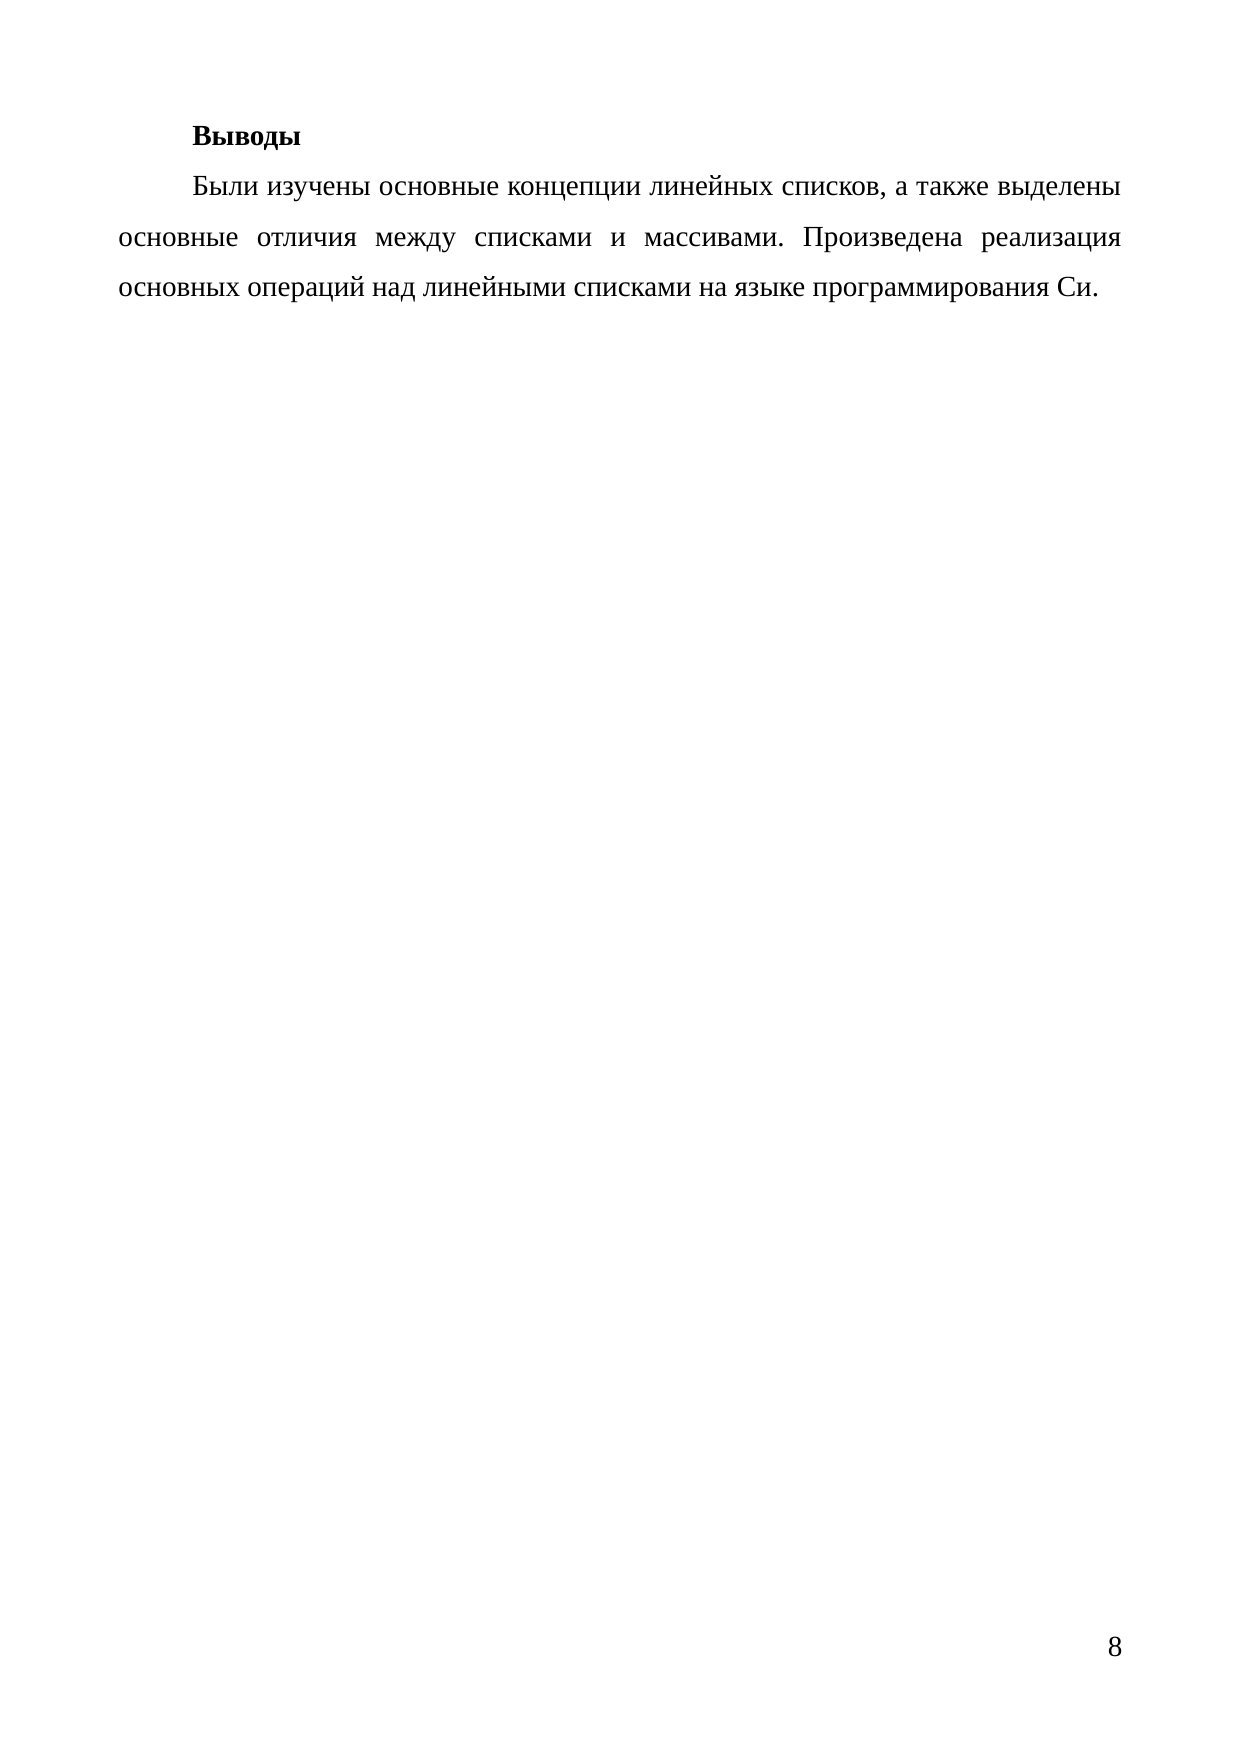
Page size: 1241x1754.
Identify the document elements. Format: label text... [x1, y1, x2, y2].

subtitle Выводы [118, 118, 1122, 152]
text Были изучены основные концепции линейных списков, а также выделены основные отличия между списками и массивами. Произведена реализация основных операций над линейными списками на языке программирования Cи. [118, 168, 1122, 303]
